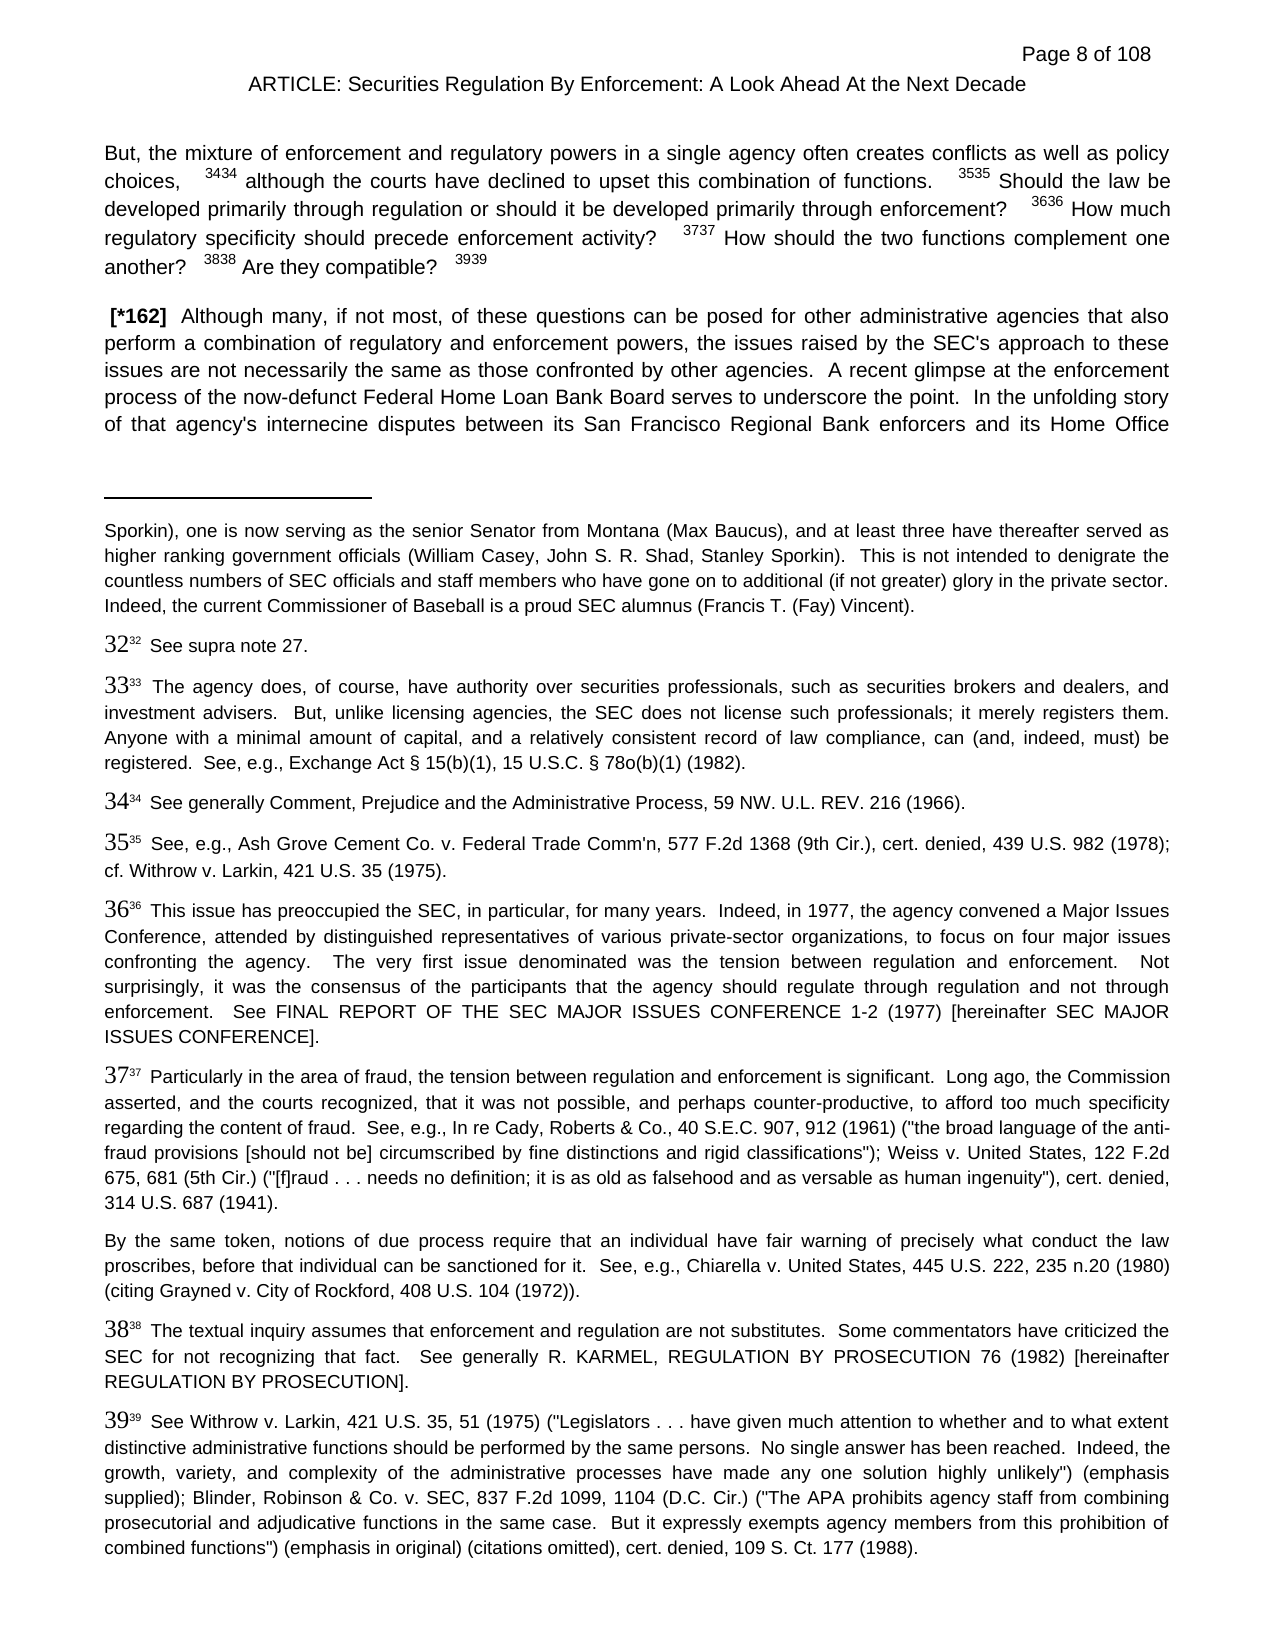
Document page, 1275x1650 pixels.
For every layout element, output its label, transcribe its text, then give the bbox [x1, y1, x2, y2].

text But, the mixture of enforcement and regulatory powers in a single agency often creates conflicts as well as policy choices, 34 although the courts have declined to upset this combination of functions. 35 Should the law be developed primarily through regulation or should it be developed primarily through enforcement? 36 How much regulatory specificity should precede enforcement activity? 37 How should the two functions complement one another? 38 Are they compatible? 39 [104, 137, 1171, 279]
text [*162] Although many, if not most, of these questions can be posed for other administrative agencies that also perform a combination of regulatory and enforcement powers, the issues raised by the SEC's approach to these issues are not necessarily the same as those confronted by other agencies. A recent glimpse at the enforcement process of the now-defunct Federal Home Loan Bank Board serves to underscore the point. In the unfolding story of that agency's internecine disputes between its San Francisco Regional Bank enforcers and its Home Office Enforcement staff, 40 arising out of the Lincoln Savings Bank's financial difficulties, it has become apparent that all federal enforcement agencies do not necessarily function comparably in analogous situations. [104, 300, 1171, 436]
